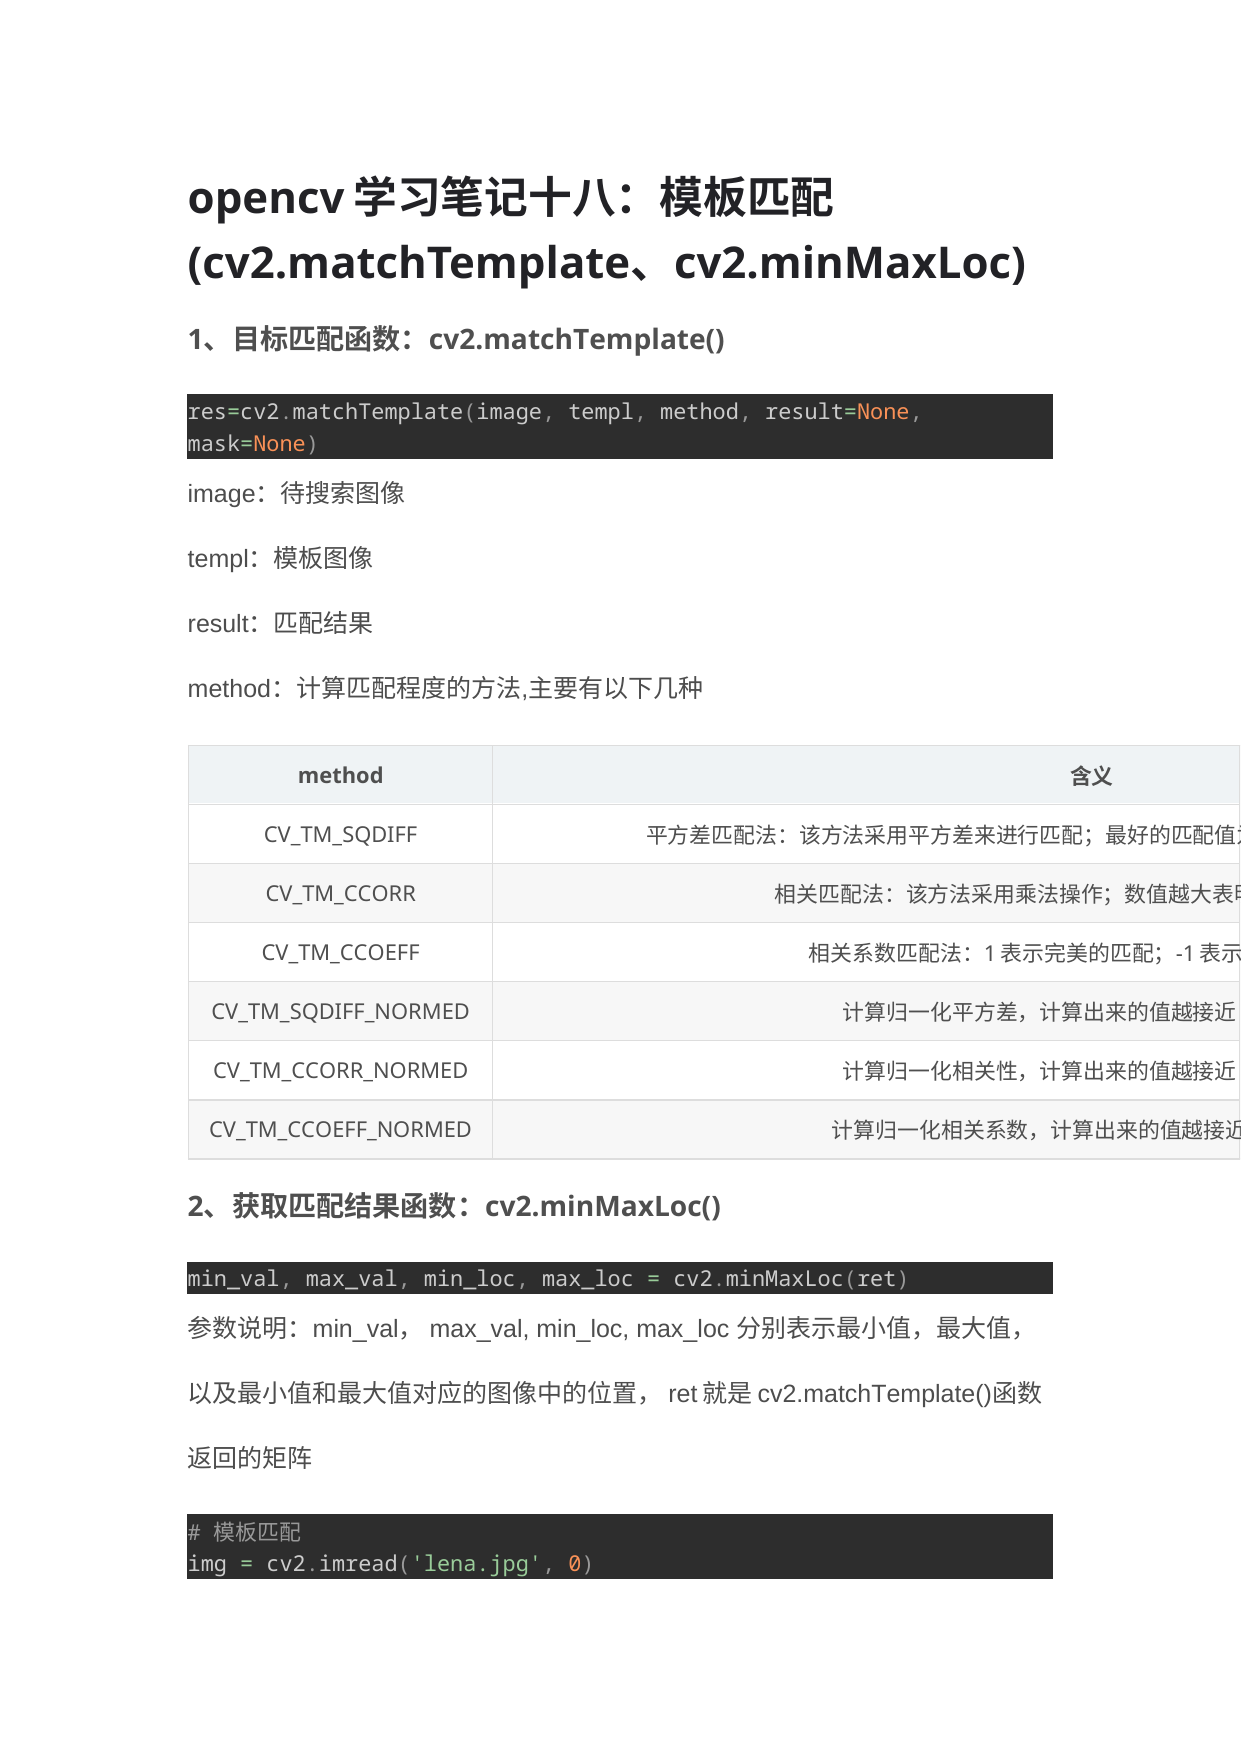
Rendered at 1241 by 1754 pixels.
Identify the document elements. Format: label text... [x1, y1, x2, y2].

text min_val, max_val, min_loc, max_loc = cv2.minMaxLoc(ret) [187, 1262, 1053, 1294]
text res=cv2.matchTemplate(image, templ, method, result=None, mask=None) [187, 394, 1053, 459]
table_cell CV_TM_CCORR [189, 864, 492, 922]
table_header 含义 [493, 746, 1239, 803]
text img = cv2.imread('lena.jpg', 0) [187, 1547, 1053, 1579]
text 参数说明：min_val， max_val, min_loc, max_loc 分别表示最小值，最大值，以及最小值和最大值对应的图像中的位置， ret就是cv2.matchTemplate()函数返回的矩阵 [187, 1294, 1053, 1489]
table_cell CV_TM_CCOEFF [189, 923, 492, 981]
table_cell 计算归一化相关系数，计算出来的值越接近1，越相关 [493, 1101, 1239, 1158]
text # 模板匹配 [187, 1514, 1053, 1547]
table_cell CV_TM_CCORR_NORMED [189, 1041, 492, 1099]
table_cell 相关匹配法：该方法采用乘法操作；数值越大表明匹配程度越好。 [493, 864, 1239, 922]
text opencv学习笔记十八：模板匹配(cv2.matchTemplate、cv2.minMaxLoc) [187, 162, 1053, 292]
table_cell 相关系数匹配法：1表示完美的匹配；-1表示最差的匹配。 [493, 923, 1239, 981]
table_cell 计算归一化相关性，计算出来的值越接近1，越相关 [493, 1041, 1239, 1099]
text 2、获取匹配结果函数：cv2.minMaxLoc() [187, 1172, 1053, 1237]
table_cell CV_TM_SQDIFF_NORMED [189, 982, 492, 1040]
text 1、目标匹配函数：cv2.matchTemplate() [187, 304, 1053, 369]
table_cell 平方差匹配法：该方法采用平方差来进行匹配；最好的匹配值为0；匹配越差，匹配值越大。 [493, 805, 1239, 863]
text image：待搜索图像 templ：模板图像 result：匹配结果 method：计算匹配程度的方法,主要有以下几种 [187, 459, 1053, 719]
table_cell CV_TM_SQDIFF [189, 805, 492, 863]
table_cell CV_TM_CCOEFF_NORMED [189, 1101, 492, 1158]
table_header method [189, 746, 492, 803]
table_cell 计算归一化平方差，计算出来的值越接近0，越相关 [493, 982, 1239, 1040]
